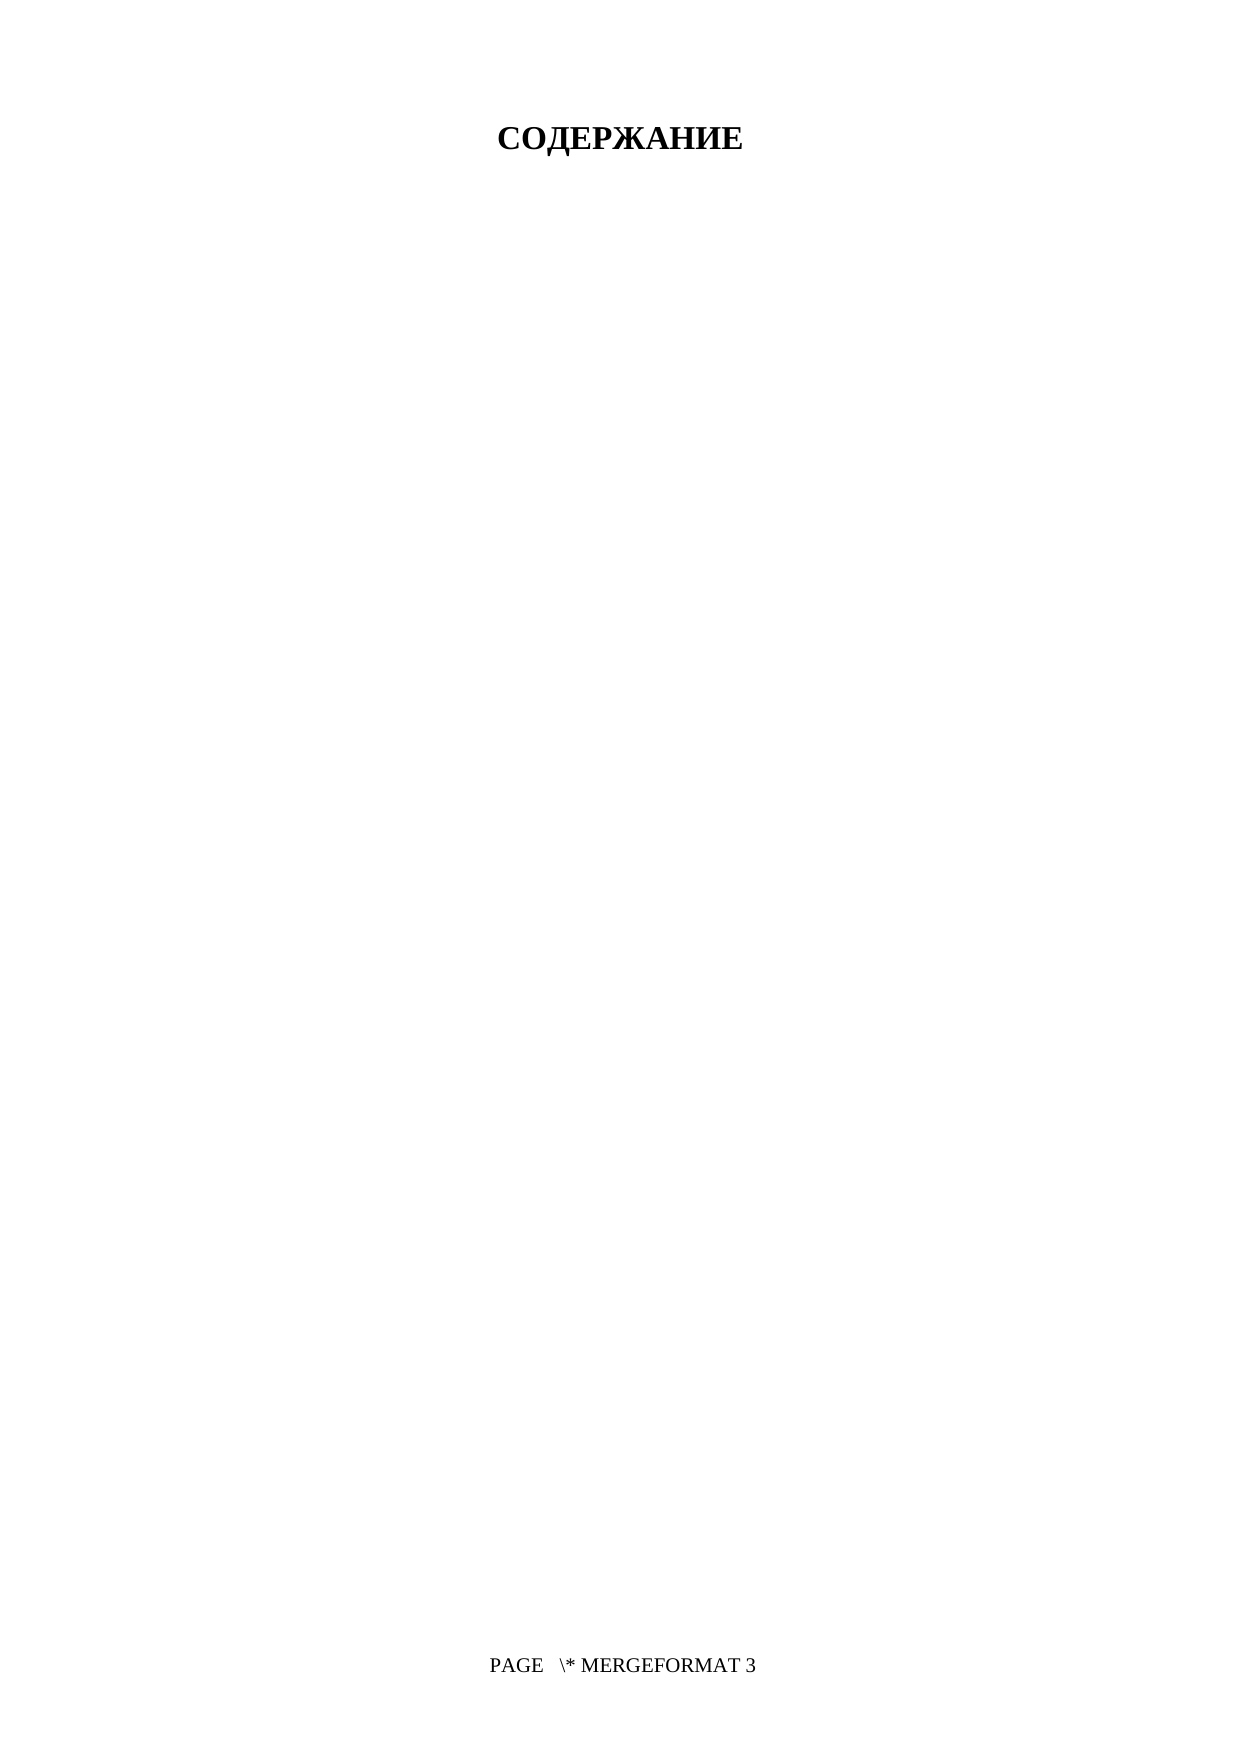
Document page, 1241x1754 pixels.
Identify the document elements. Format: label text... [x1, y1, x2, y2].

text СОДЕРЖАНИЕ [118, 118, 1122, 156]
